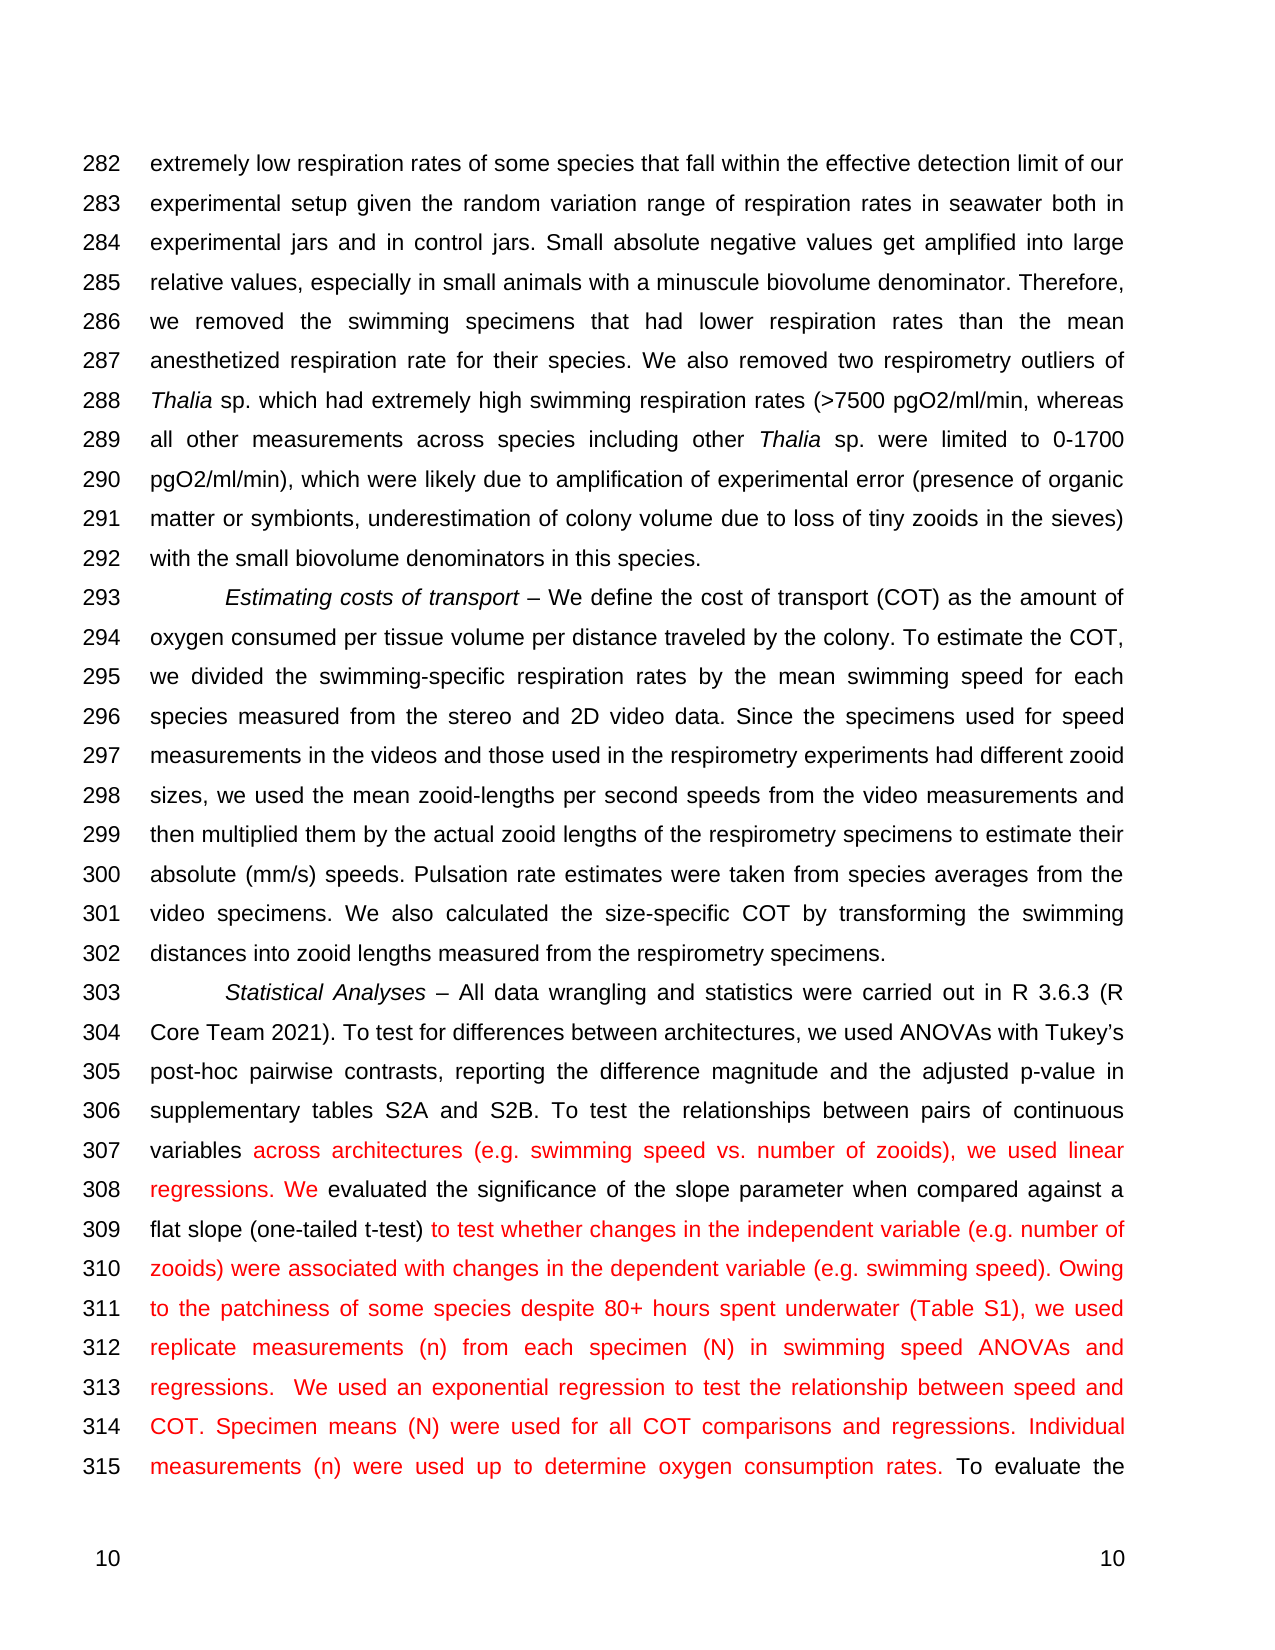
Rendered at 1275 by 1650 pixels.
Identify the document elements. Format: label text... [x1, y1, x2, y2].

text Estimating costs of transport – We define the cost of transport (COT) as the amount of oxygen consumed per tissue volume per distance traveled by the colony. To estimate the COT, we divided the swimming-specific respiration rates by the mean swimming speed for each species measured from the stereo and 2D video data. Since the specimens used for speed measurements in the videos and those used in the respirometry experiments had different zooid sizes, we used the mean zooid-lengths per second speeds from the video measurements and then multiplied them by the actual zooid lengths of the respirometry specimens to estimate their absolute (mm/s) speeds. Pulsation rate estimates were taken from species averages from the video specimens. We also calculated the size-specific COT by transforming the swimming distances into zooid lengths measured from the respirometry specimens. [150, 584, 1125, 966]
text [150, 150, 1125, 571]
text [150, 979, 1125, 1479]
